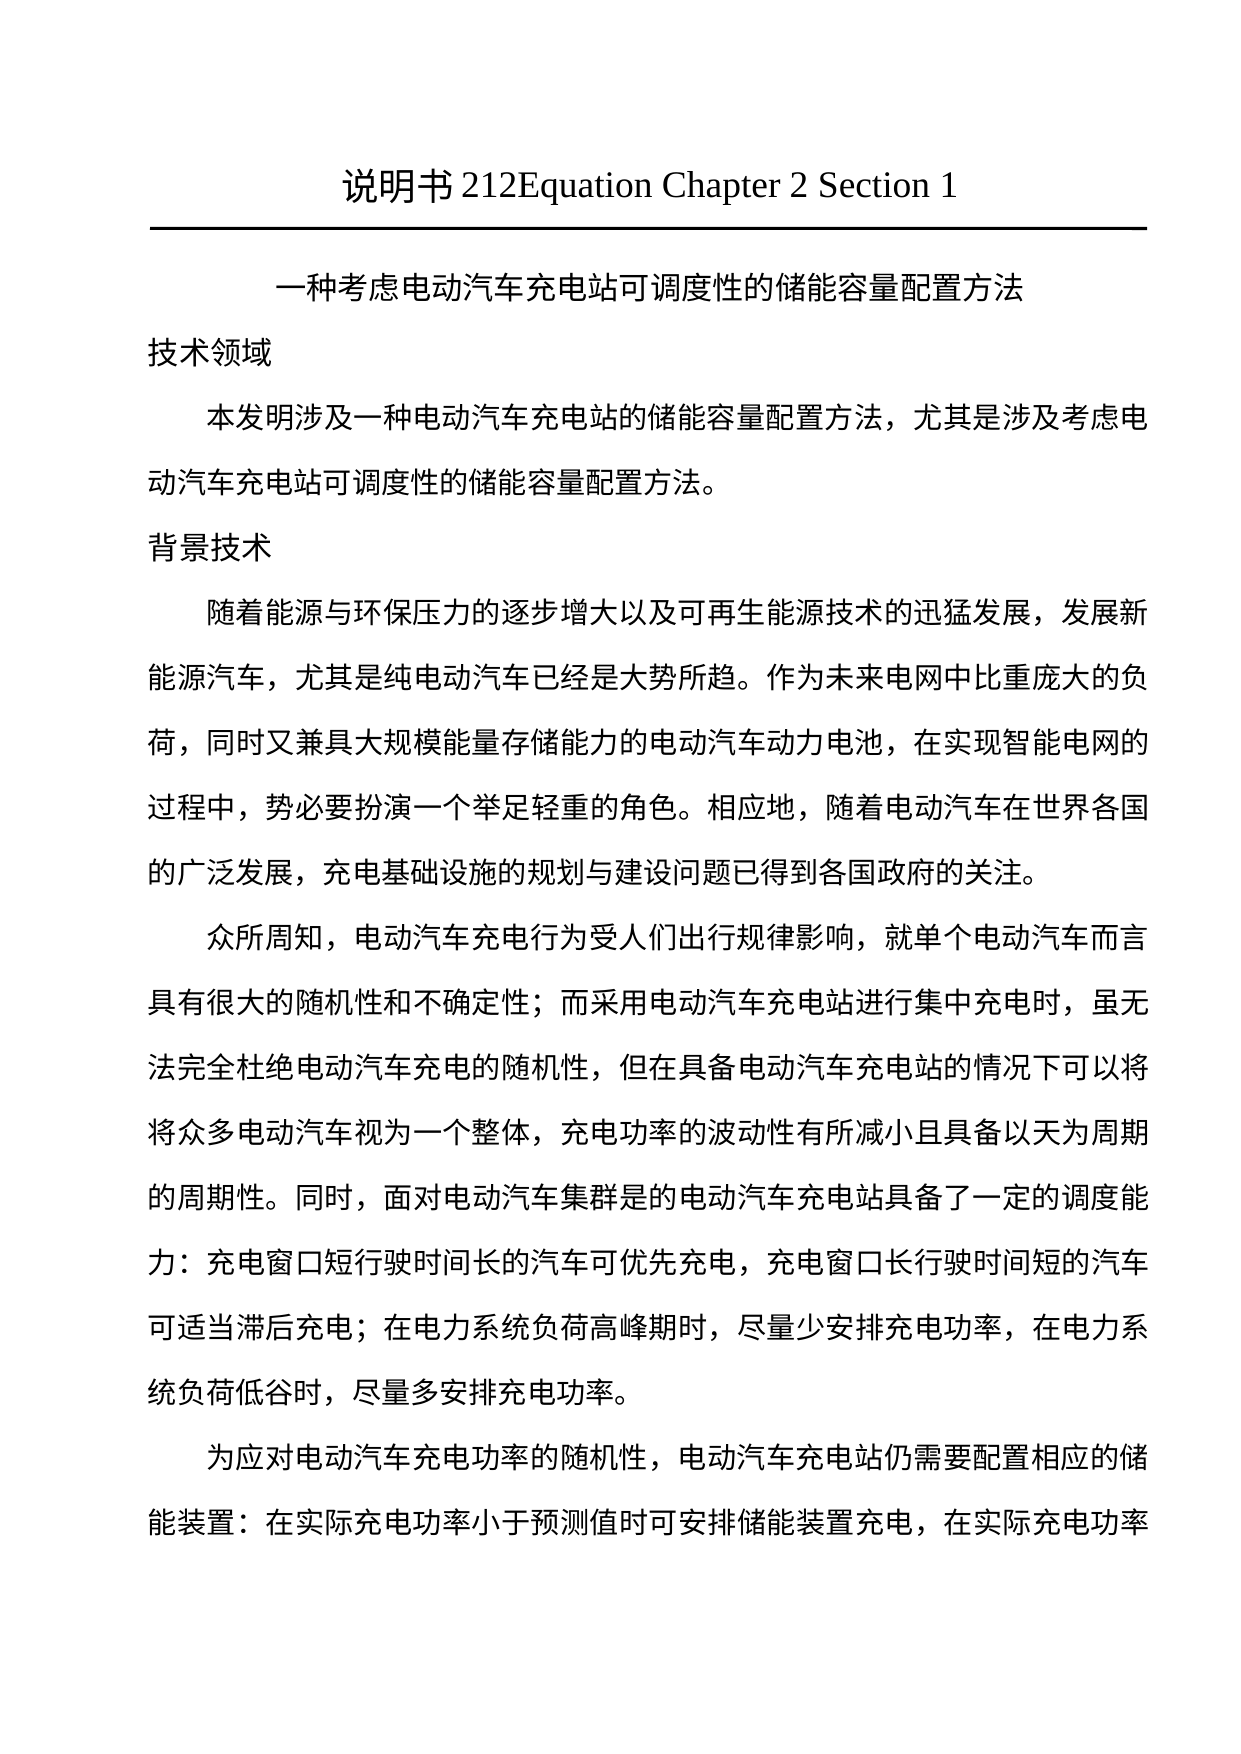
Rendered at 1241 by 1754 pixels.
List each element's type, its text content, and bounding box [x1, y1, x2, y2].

text 说明书 [148, 161, 1152, 207]
text 随着能源与环保压力的逐步增大以及可再生能源技术的迅猛发展，发展新能源汽车，尤其是纯电动汽车已经是大势所趋。作为未来电网中比重庞大的负荷，同时又兼具大规模能量存储能力的电动汽车动力电池，在实现智能电网的过程中，势必要扮演一个举足轻重的角色。相应地，随着电动汽车在世界各国的广泛发展，充电基础设施的规划与建设问题已得到各国政府的关注。 [148, 578, 1152, 903]
text 背景技术 [148, 513, 1152, 578]
text 本发明涉及一种电动汽车充电站的储能容量配置方法，尤其是涉及考虑电动汽车充电站可调度性的储能容量配置方法。 [148, 383, 1152, 513]
text 众所周知，电动汽车充电行为受人们出行规律影响，就单个电动汽车而言具有很大的随机性和不确定性；而采用电动汽车充电站进行集中充电时，虽无法完全杜绝电动汽车充电的随机性，但在具备电动汽车充电站的情况下可以将将众多电动汽车视为一个整体，充电功率的波动性有所减小且具备以天为周期的周期性。同时，面对电动汽车集群是的电动汽车充电站具备了一定的调度能力：充电窗口短行驶时间长的汽车可优先充电，充电窗口长行驶时间短的汽车可适当滞后充电；在电力系统负荷高峰期时，尽量少安排充电功率，在电力系统负荷低谷时，尽量多安排充电功率。 [148, 903, 1152, 1423]
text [148, 1423, 1152, 1553]
text 技术领域 [148, 318, 1152, 383]
text 一种考虑电动汽车充电站可调度性的储能容量配置方法 [148, 253, 1152, 318]
